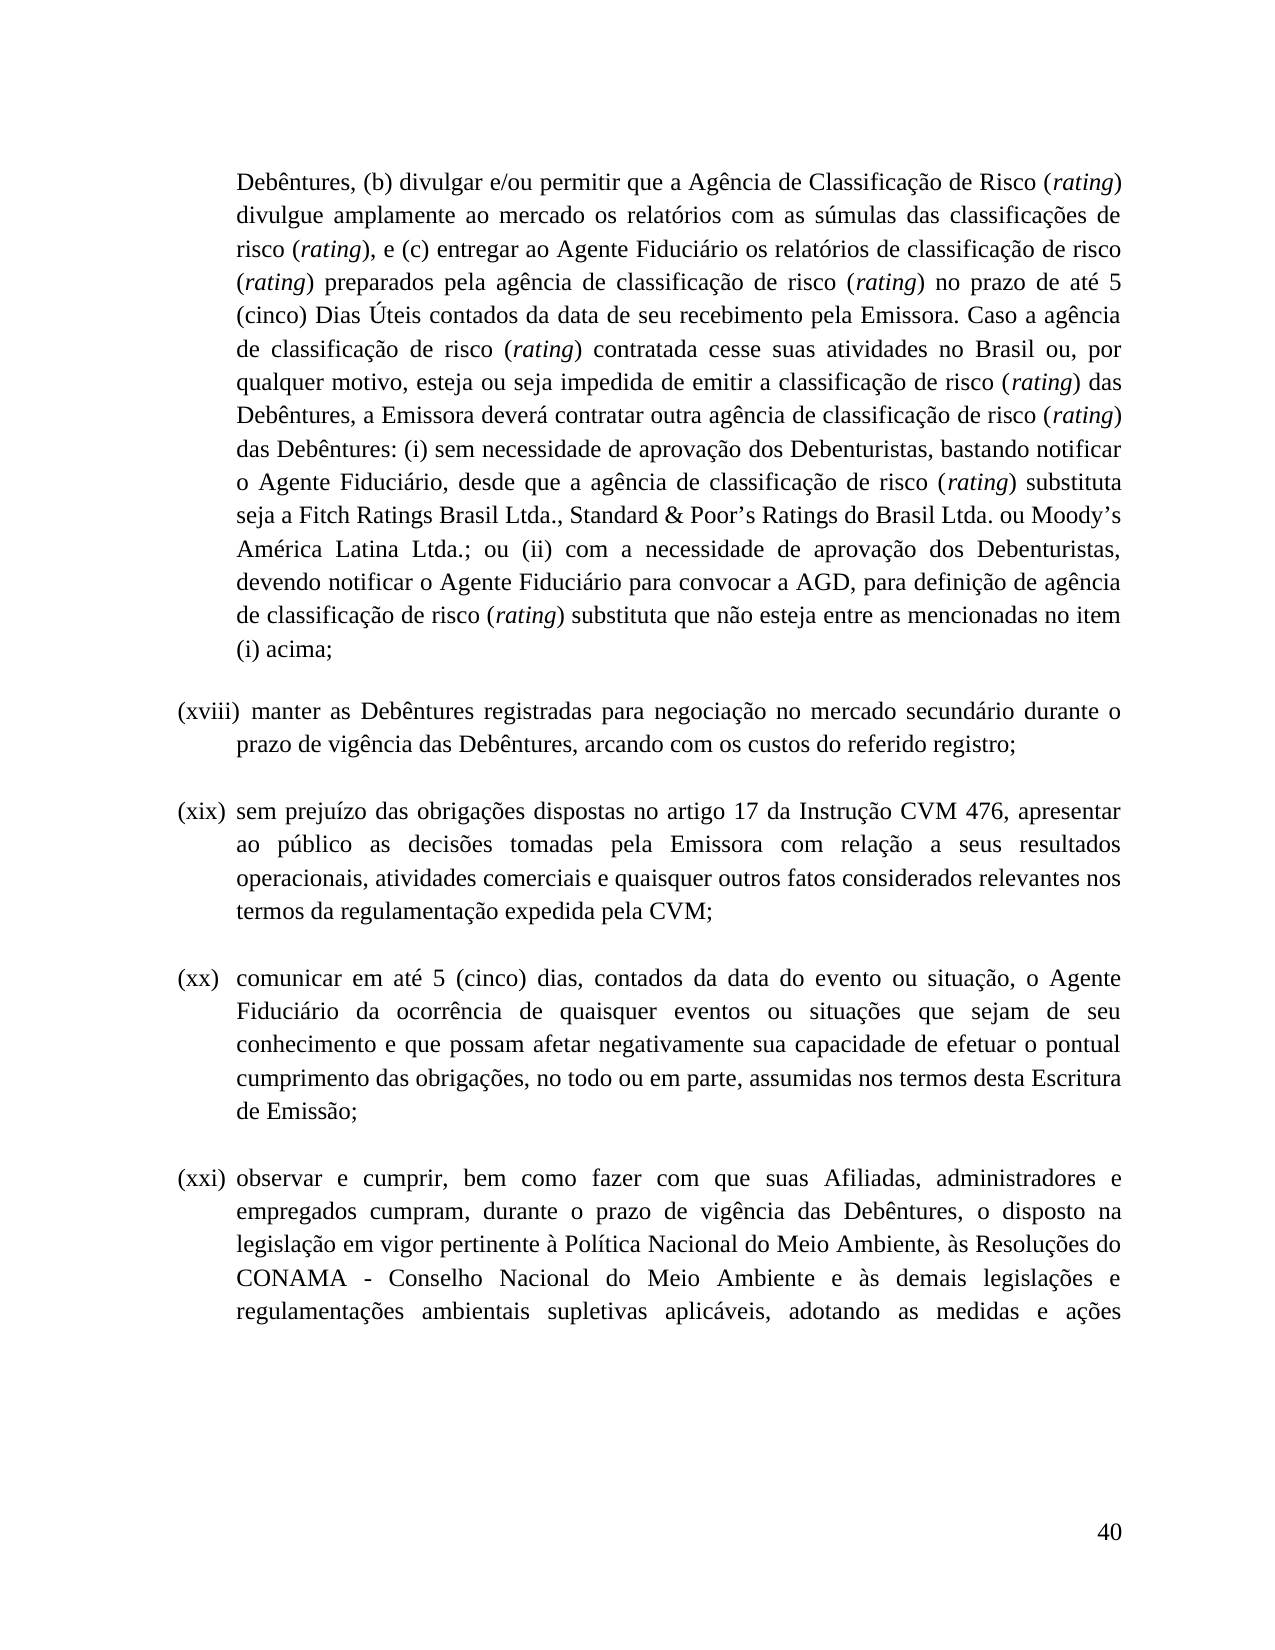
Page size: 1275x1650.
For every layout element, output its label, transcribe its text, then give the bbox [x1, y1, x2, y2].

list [177, 164, 1122, 664]
list manter as Debêntures registradas para negociação no mercado secundário durante o prazo de vigência das Debêntures, arcando com os custos do referido registro; [177, 693, 1122, 759]
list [177, 1159, 1122, 1326]
list sem prejuízo das obrigações dispostas no artigo 17 da Instrução CVM 476, apresentar ao público as decisões tomadas pela Emissora com relação a seus resultados operacionais, atividades comerciais e quaisquer outros fatos considerados relevantes nos termos da regulamentação expedida pela CVM; [177, 793, 1122, 926]
list comunicar em até 5 (cinco) dias, contados da data do evento ou situação, o Agente Fiduciário da ocorrência de quaisquer eventos ou situações que sejam de seu conhecimento e que possam afetar negativamente sua capacidade de efetuar o pontual cumprimento das obrigações, no todo ou em parte, assumidas nos termos desta Escritura de Emissão; [177, 959, 1122, 1126]
